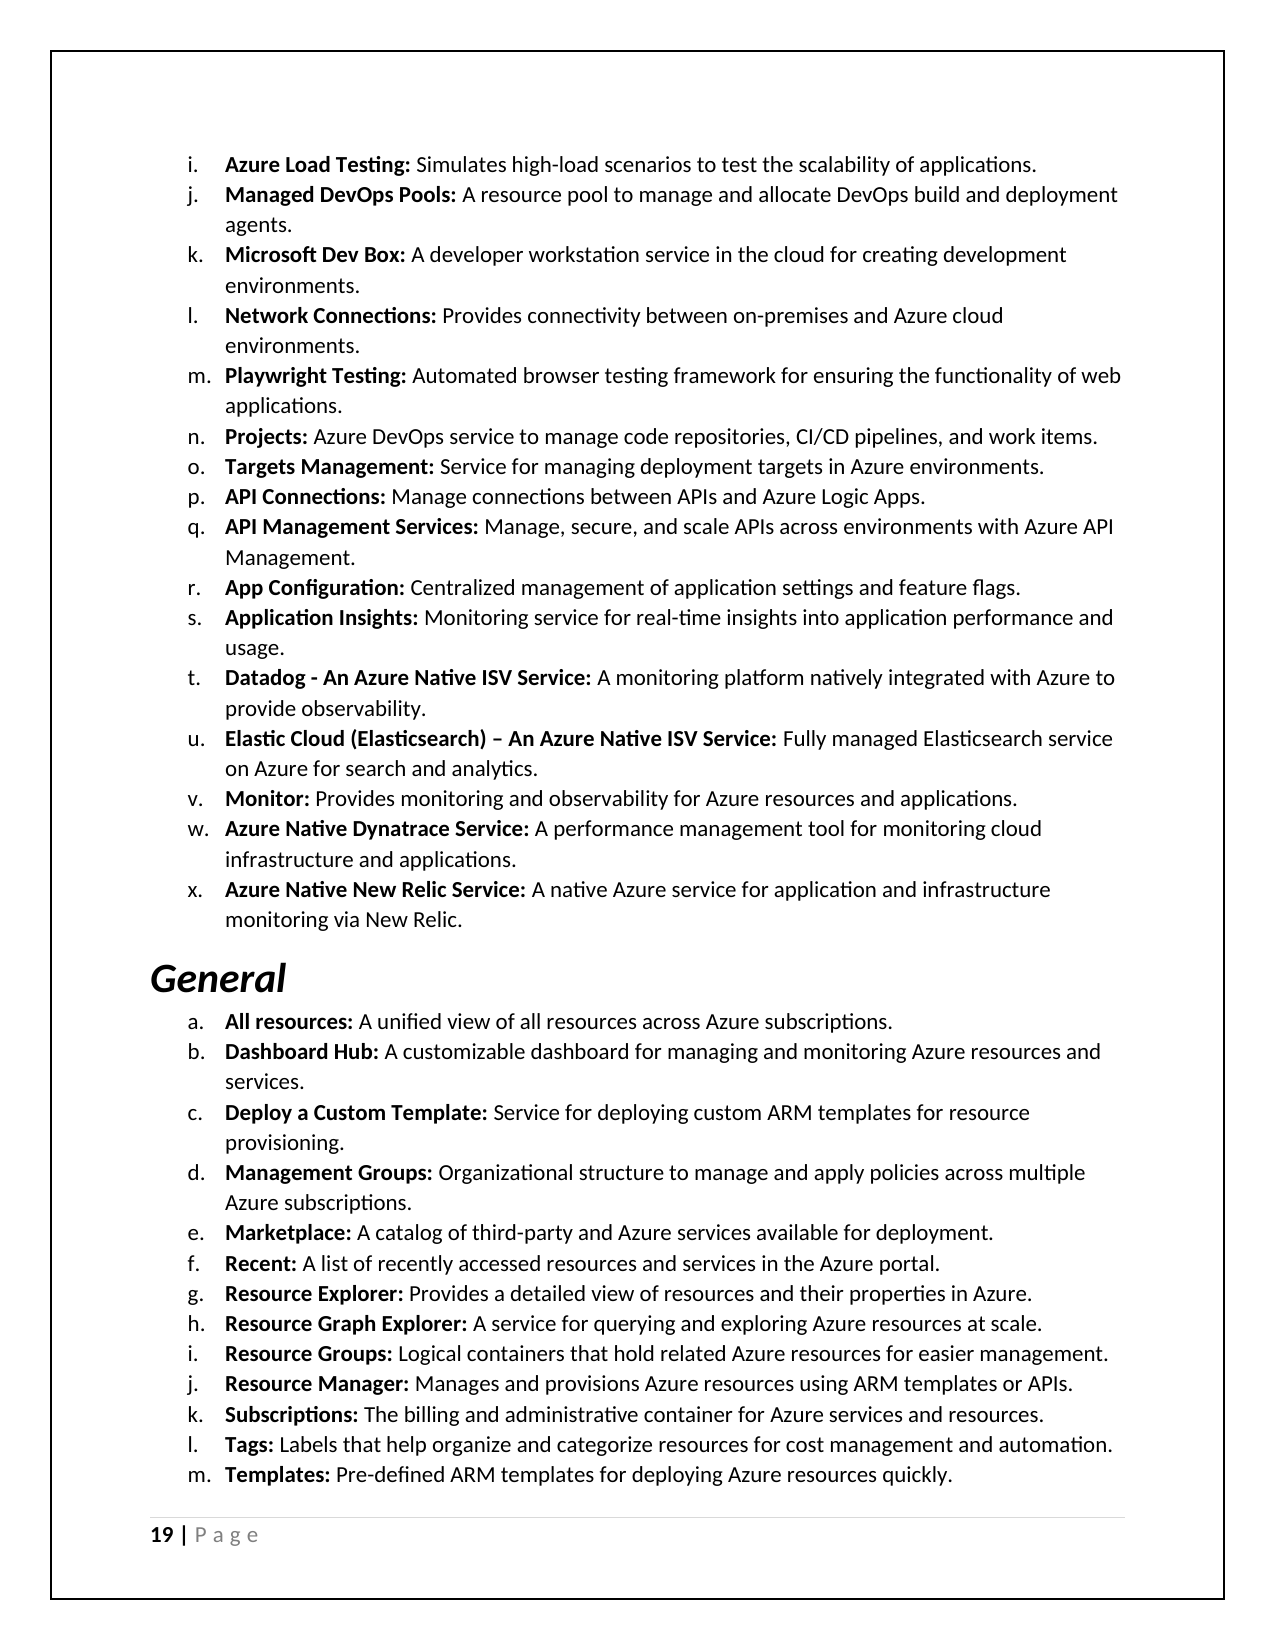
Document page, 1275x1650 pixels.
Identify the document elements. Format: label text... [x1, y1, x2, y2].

list API Connections: Manage connections between APIs and Azure Logic Apps. [187, 482, 1125, 510]
list Monitor: Provides monitoring and observability for Azure resources and applications. [187, 784, 1125, 812]
list Management Groups: Organizational structure to manage and apply policies across multiple Azure subscriptions. [187, 1158, 1125, 1216]
list Playwright Testing: Automated browser testing framework for ensuring the functionality of web applications. [187, 361, 1125, 420]
list Marketplace: A catalog of third-party and Azure services available for deployment. [187, 1218, 1125, 1246]
list Recent: A list of recently accessed resources and services in the Azure portal. [187, 1249, 1125, 1277]
list Resource Manager: Manages and provisions Azure resources using ARM templates or APIs. [187, 1369, 1125, 1397]
list Datadog - An Azure Native ISV Service: A monitoring platform natively integrated with Azure to provide observability. [187, 663, 1125, 722]
list Azure Load Testing: Simulates high-load scenarios to test the scalability of applications. [187, 150, 1125, 178]
list Elastic Cloud (Elasticsearch) – An Azure Native ISV Service: Fully managed Elasticsearch service on Azure for search and analytics. [187, 724, 1125, 782]
list Resource Explorer: Provides a detailed view of resources and their properties in Azure. [187, 1279, 1125, 1307]
list Application Insights: Monitoring service for real-time insights into application performance and usage. [187, 603, 1125, 661]
list Tags: Labels that help organize and categorize resources for cost management and automation. [187, 1430, 1125, 1458]
list Deploy a Custom Template: Service for deploying custom ARM templates for resource provisioning. [187, 1098, 1125, 1156]
list Azure Native Dynatrace Service: A performance management tool for monitoring cloud infrastructure and applications. [187, 814, 1125, 873]
list Managed DevOps Pools: A resource pool to manage and allocate DevOps build and deployment agents. [187, 180, 1125, 238]
list Templates: Pre-defined ARM templates for deploying Azure resources quickly. [187, 1460, 1125, 1488]
list Subscriptions: The billing and administrative container for Azure services and resources. [187, 1400, 1125, 1428]
list Azure Native New Relic Service: A native Azure service for application and infrastructure monitoring via New Relic. [187, 875, 1125, 933]
subtitle General [150, 952, 1125, 1003]
list Projects: Azure DevOps service to manage code repositories, CI/CD pipelines, and work items. [187, 422, 1125, 450]
list Network Connections: Provides connectivity between on-premises and Azure cloud environments. [187, 301, 1125, 359]
list Resource Graph Explorer: A service for querying and exploring Azure resources at scale. [187, 1309, 1125, 1337]
list API Management Services: Manage, secure, and scale APIs across environments with Azure API Management. [187, 512, 1125, 571]
list Targets Management: Service for managing deployment targets in Azure environments. [187, 452, 1125, 480]
list All resources: A unified view of all resources across Azure subscriptions. [187, 1007, 1125, 1035]
list Dashboard Hub: A customizable dashboard for managing and monitoring Azure resources and services. [187, 1037, 1125, 1095]
list Resource Groups: Logical containers that hold related Azure resources for easier management. [187, 1339, 1125, 1367]
list App Configuration: Centralized management of application settings and feature flags. [187, 573, 1125, 601]
list Microsoft Dev Box: A developer workstation service in the cloud for creating development environments. [187, 241, 1125, 299]
